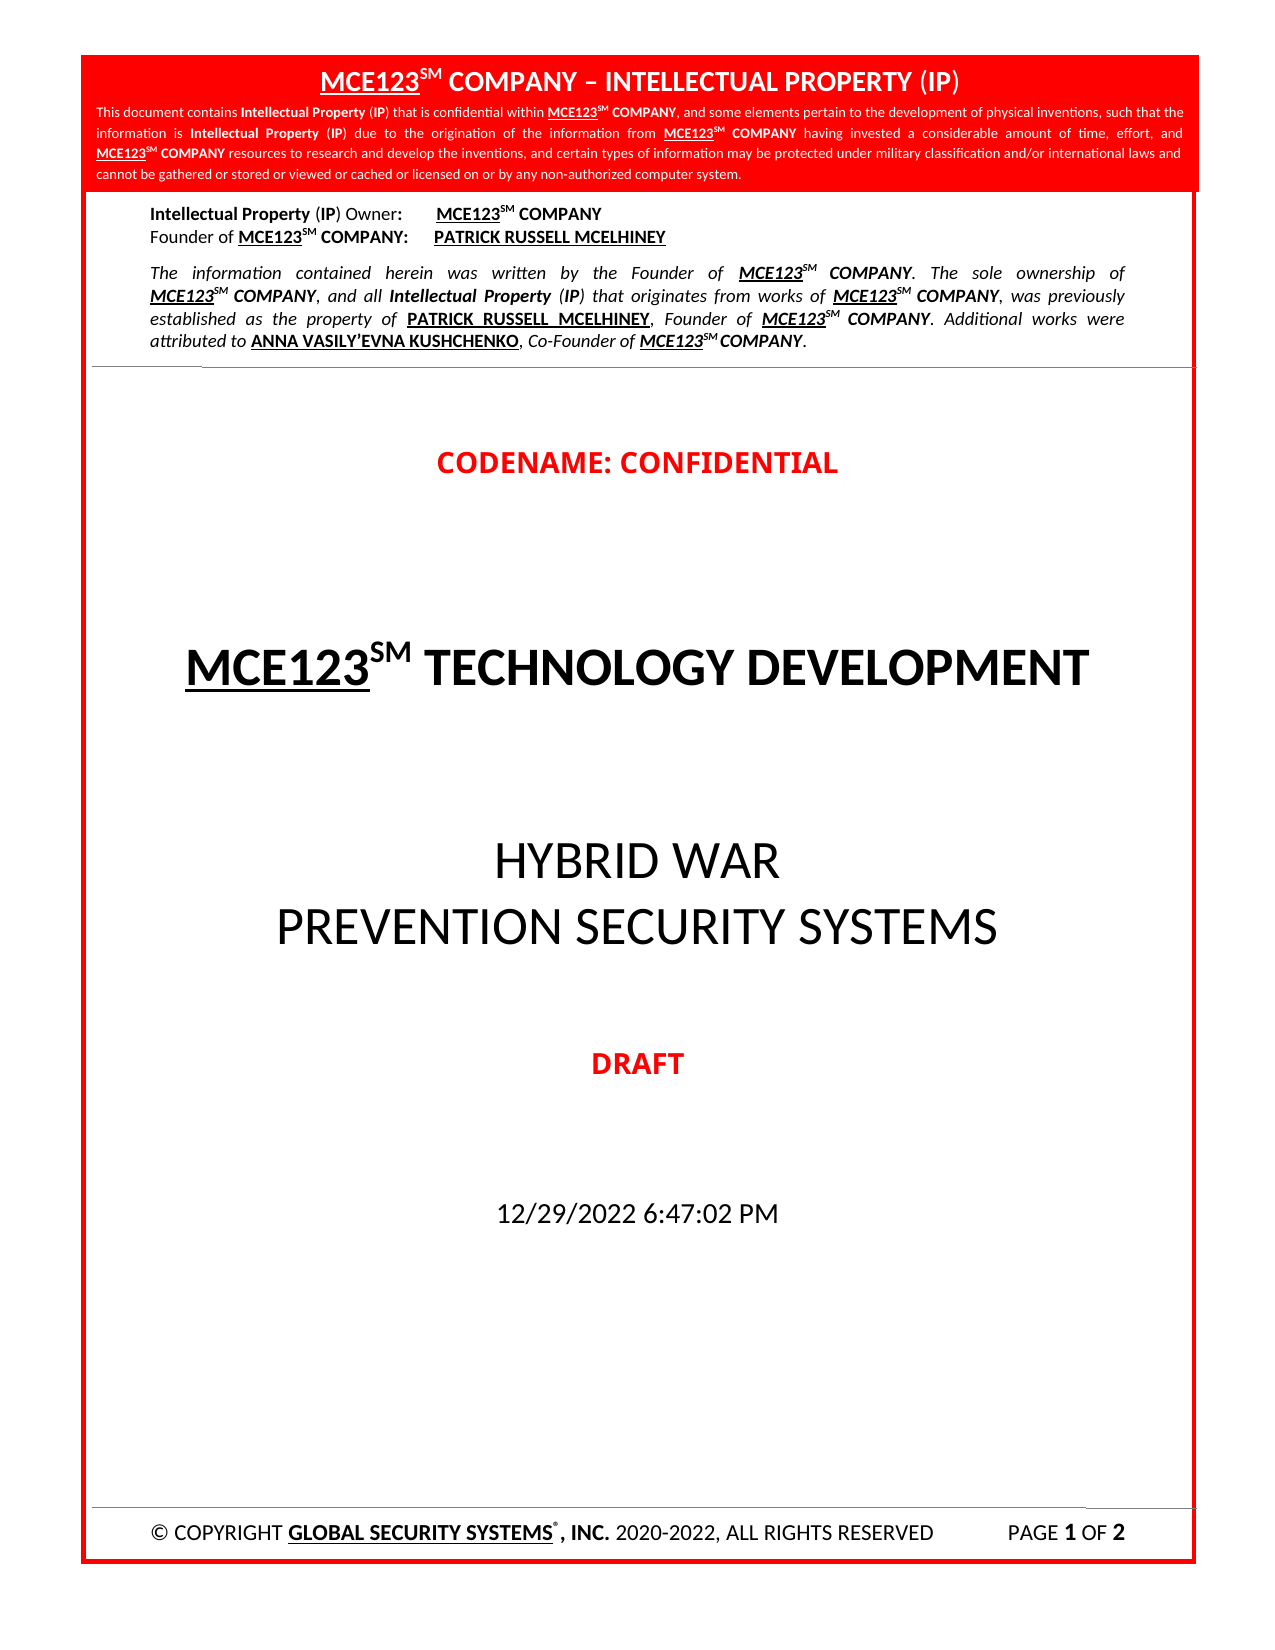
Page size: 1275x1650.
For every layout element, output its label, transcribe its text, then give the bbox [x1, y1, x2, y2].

text HYBRID WAR [150, 826, 1125, 892]
text DRAFT [150, 1043, 1125, 1083]
text PREVENTION SECURITY SYSTEMS [150, 892, 1125, 958]
text CODENAME: CONFIDENTIAL [150, 442, 1125, 482]
text 12/29/2022 6:47:02 PM [150, 1195, 1125, 1231]
text MCE123SM TECHNOLOGY DEVELOPMENT [150, 632, 1125, 698]
